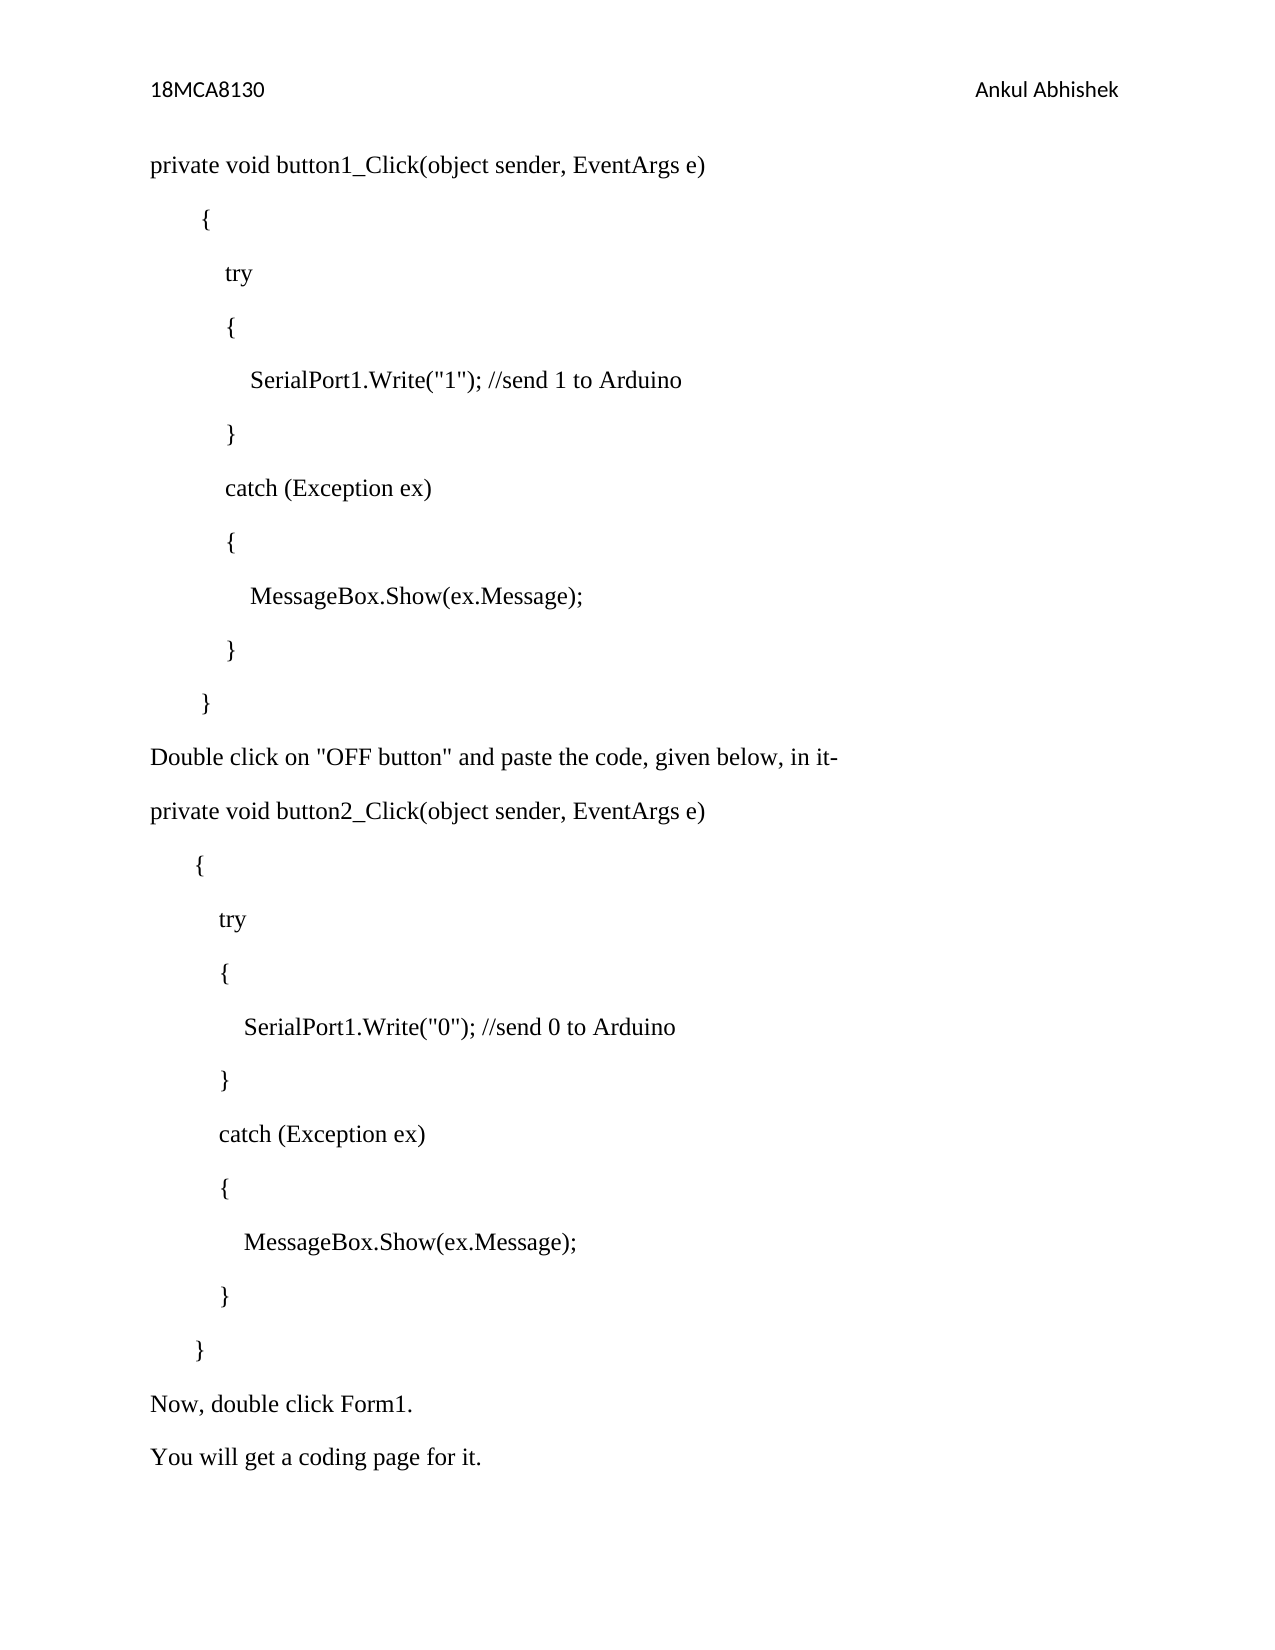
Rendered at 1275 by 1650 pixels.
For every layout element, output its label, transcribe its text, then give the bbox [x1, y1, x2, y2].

text private void button2_Click(object sender, EventArgs e) [150, 796, 1125, 825]
text { [150, 204, 1125, 233]
text { [150, 312, 1125, 340]
text Double click on "OFF button" and paste the code, given below, in it- [150, 742, 1125, 771]
text You will get a coding page for it. [150, 1442, 1125, 1471]
text { [150, 958, 1125, 987]
text { [150, 850, 1125, 879]
text } [150, 688, 1125, 717]
text SerialPort1.Write("0"); //send 0 to Arduino [150, 1012, 1125, 1040]
text } [150, 635, 1125, 663]
text } [150, 1281, 1125, 1310]
text Now, double click Form1. [150, 1389, 1125, 1417]
text } [150, 1335, 1125, 1363]
text SerialPort1.Write("1"); //send 1 to Arduino [150, 365, 1125, 394]
text catch (Exception ex) [150, 473, 1125, 502]
text try [150, 258, 1125, 286]
text } [150, 419, 1125, 448]
text catch (Exception ex) [150, 1119, 1125, 1148]
text { [150, 1173, 1125, 1202]
text { [150, 527, 1125, 556]
text private void button1_Click(object sender, EventArgs e) [150, 150, 1125, 179]
text } [150, 1066, 1125, 1094]
text MessageBox.Show(ex.Message); [150, 1227, 1125, 1256]
text MessageBox.Show(ex.Message); [150, 581, 1125, 609]
text try [150, 904, 1125, 933]
